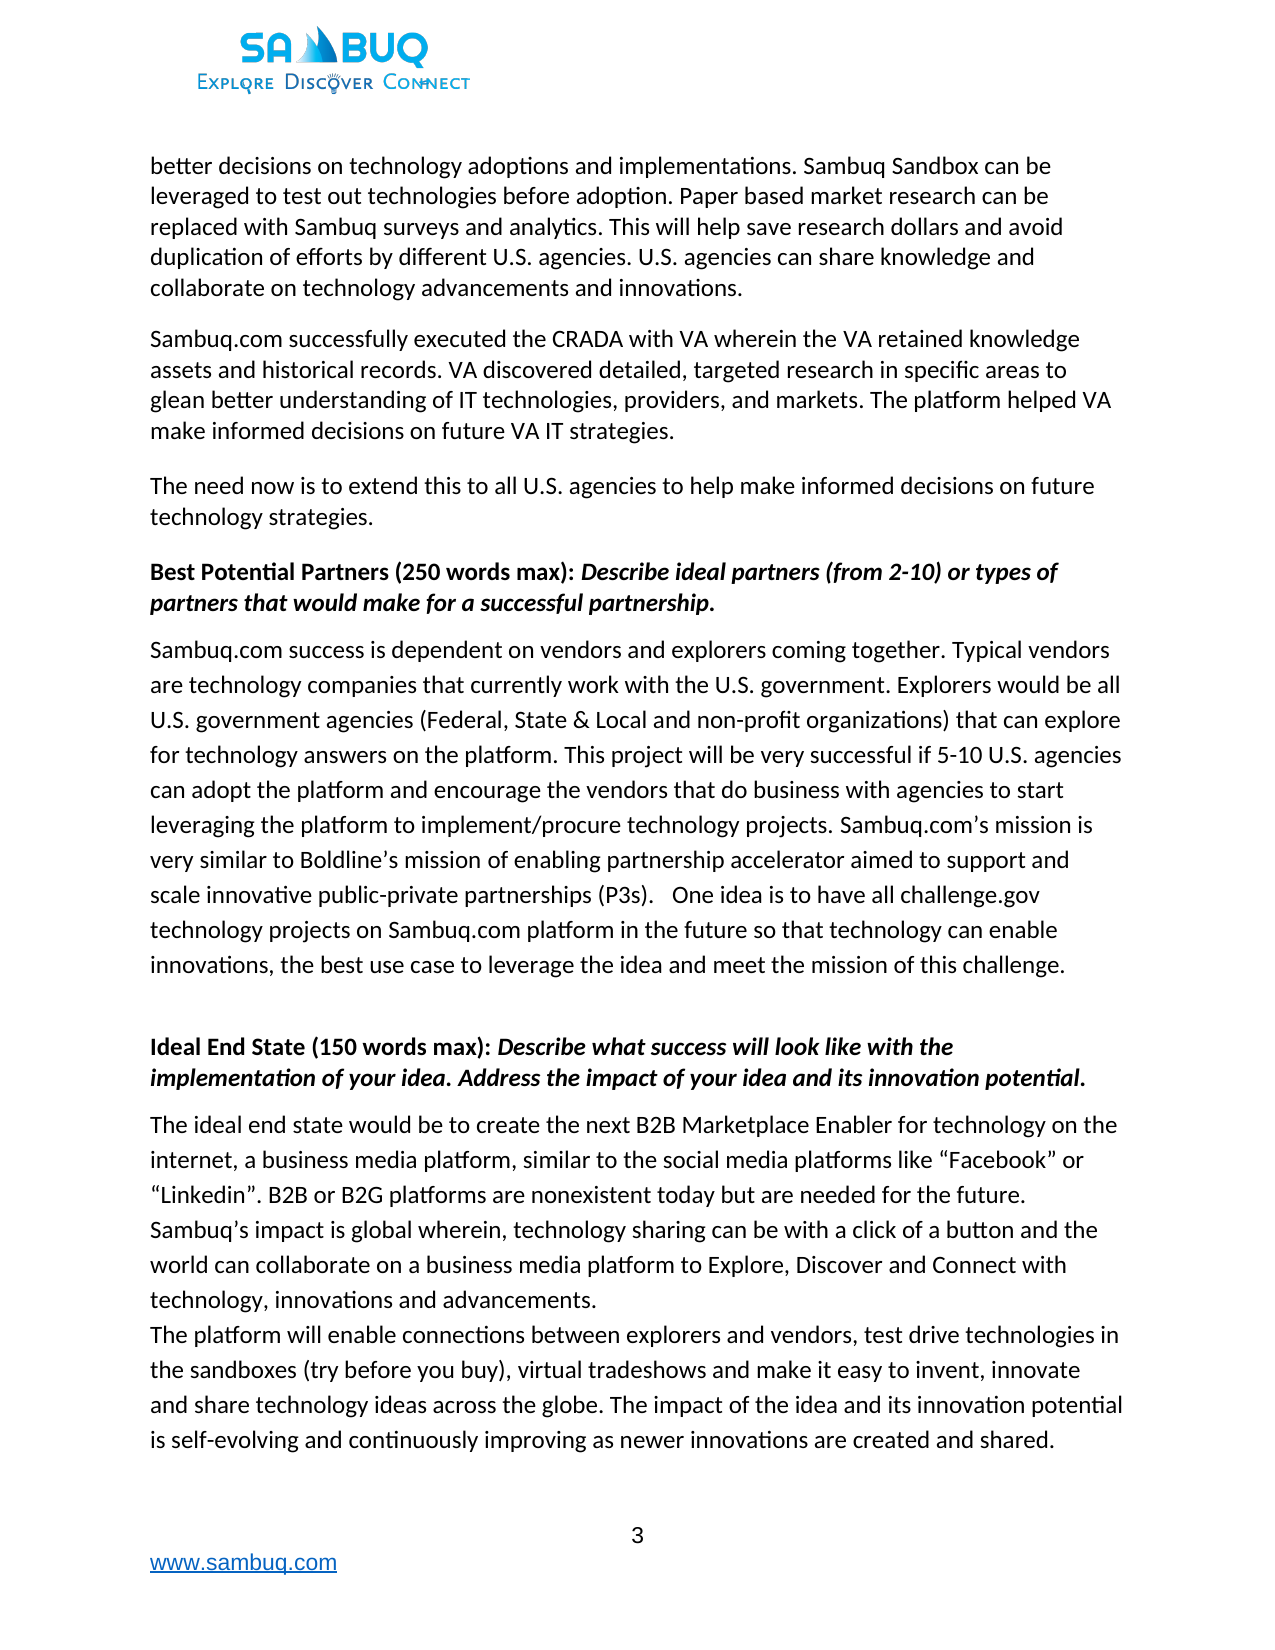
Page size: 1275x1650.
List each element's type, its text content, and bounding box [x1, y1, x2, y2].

picture [150, 0, 518, 131]
text The ideal end state would be to create the next B2B Marketplace Enabler for technology on the internet, a business media platform, similar to the social media platforms like “Facebook” or “Linkedin”. B2B or B2G platforms are nonexistent today but are needed for the future. Sambuq’s impact is global wherein, technology sharing can be with a click of a button and the world can collaborate on a business media platform to Explore, Discover and Connect with technology, innovations and advancements. [150, 1109, 1125, 1315]
text Ideal End State (150 words max): Describe what success will look like with the implementation of your idea. Address the impact of your idea and its innovation potential. [954, 1031, 1125, 1092]
text Sambuq.com successfully executed the CRADA with VA wherein the VA retained knowledge assets and historical records. VA discovered detailed, targeted research in specific areas to glean better understanding of IT technologies, providers, and markets. The platform helped VA make informed decisions on future VA IT strategies. [150, 323, 1125, 446]
text Best Potential Partners (250 words max): Describe ideal partners (from 2-10) or types of partners that would make for a successful partnership. [716, 557, 1125, 618]
text The need now is to extend this to all U.S. agencies to help make informed decisions on future technology strategies. [150, 471, 1125, 532]
text Sambuq.com success is dependent on vendors and explorers coming together. Typical vendors are technology companies that currently work with the U.S. government. Explorers would be all U.S. government agencies (Federal, State & Local and non-profit organizations) that can explore for technology answers on the platform. This project will be very successful if 5-10 U.S. agencies can adopt the platform and encourage the vendors that do business with agencies to start leveraging the platform to implement/procure technology projects. Sambuq.com’s mission is very similar to Boldline’s mission of enabling partnership accelerator aimed to support and scale innovative public-private partnerships (P3s). One idea is to have all challenge.gov technology projects on Sambuq.com platform in the future so that technology can enable innovations, the best use case to leverage the idea and meet the mission of this challenge. [150, 634, 1125, 980]
text The platform will enable connections between explorers and vendors, test drive technologies in the sandboxes (try before you buy), virtual tradeshows and make it easy to invent, innovate and share technology ideas across the globe. The impact of the idea and its innovation potential is self-evolving and continuously improving as newer innovations are created and shared. [150, 1319, 1125, 1455]
